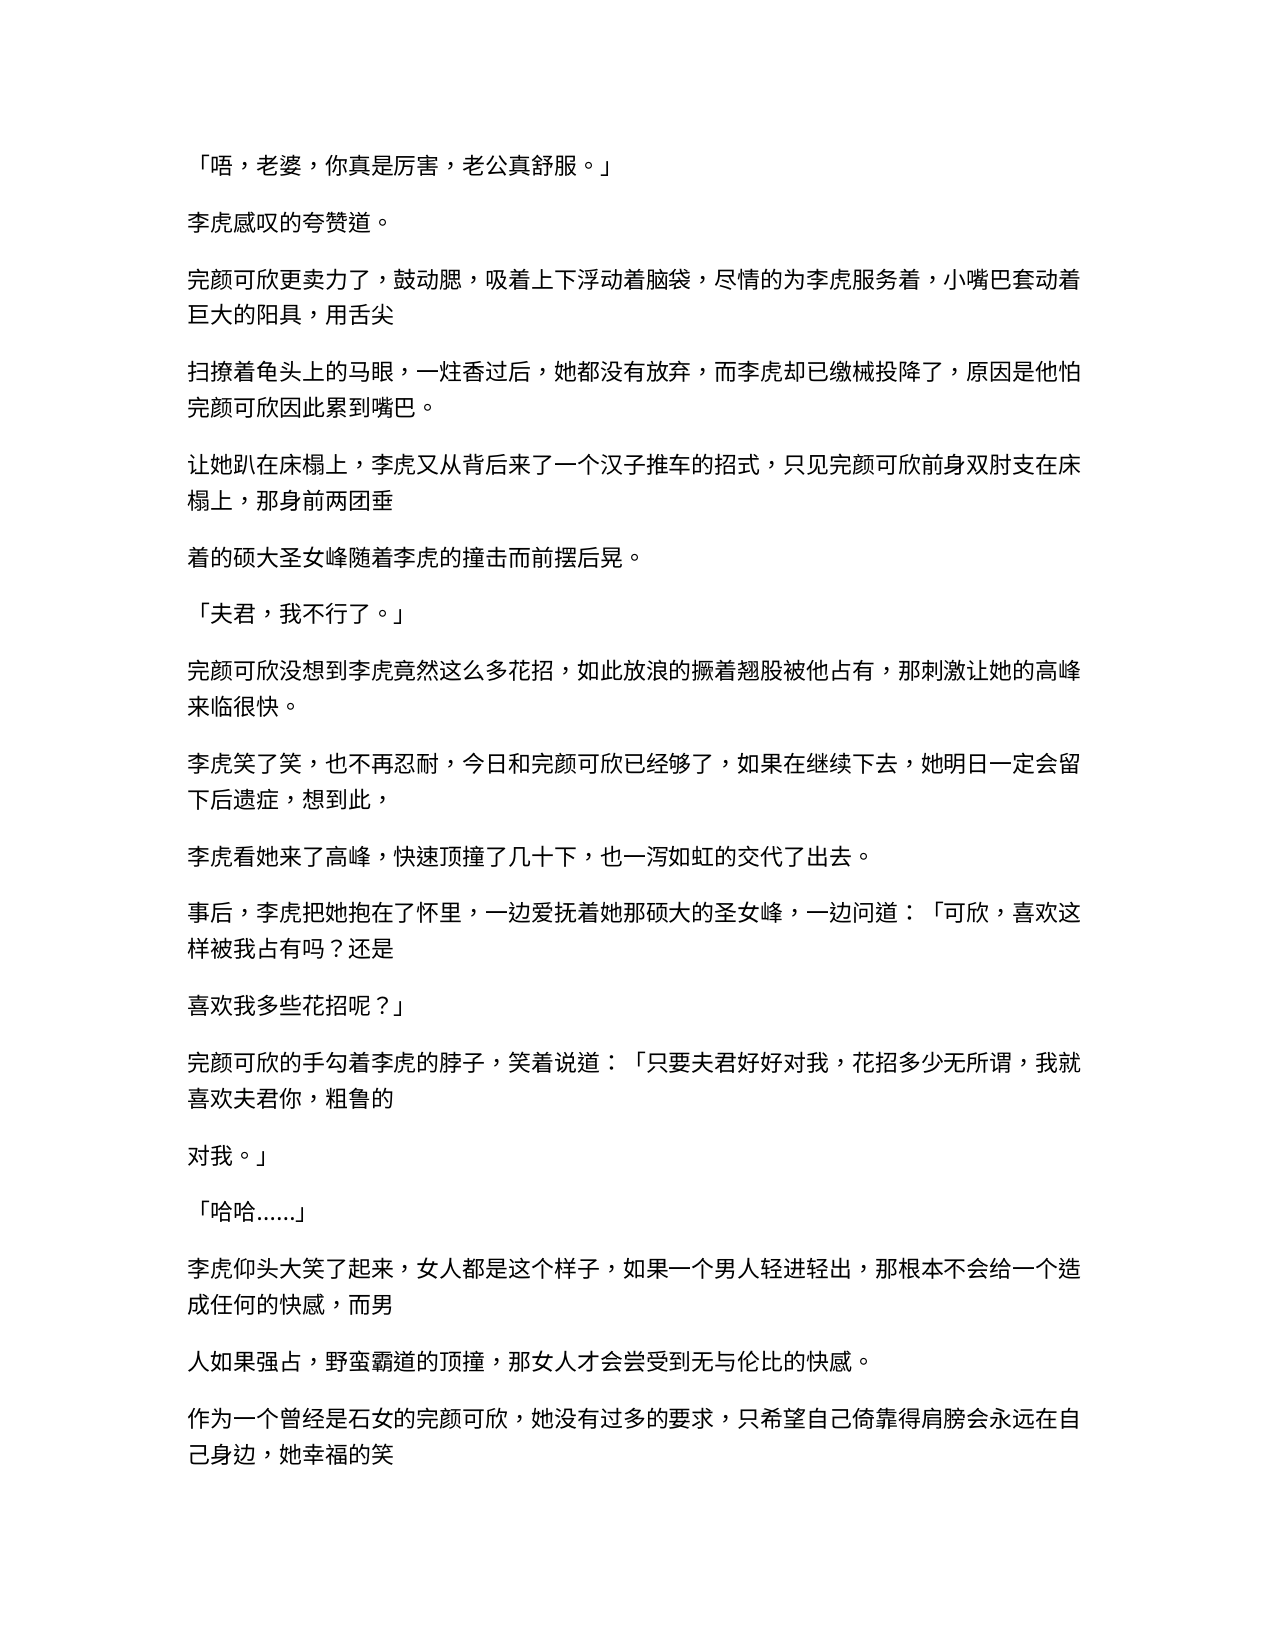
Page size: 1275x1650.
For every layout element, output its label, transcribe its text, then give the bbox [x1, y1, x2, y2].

text 「夫君，我不行了。」 [187, 598, 1087, 630]
text 人如果强占，野蛮霸道的顶撞，那女人才会尝受到无与伦比的快感。 [187, 1346, 1087, 1377]
text 李虎仰头大笑了起来，女人都是这个样子，如果一个男人轻进轻出，那根本不会给一个造成任何的快感，而男 [187, 1253, 1087, 1320]
text 对我。」 [187, 1139, 1087, 1171]
text 李虎看她来了高峰，快速顶撞了几十下，也一泻如虹的交代了出去。 [187, 841, 1087, 872]
text 喜欢我多些花招呢？」 [187, 990, 1087, 1021]
text 让她趴在床榻上，李虎又从背后来了一个汉子推车的招式，只见完颜可欣前身双肘支在床榻上，那身前两团垂 [187, 449, 1087, 516]
text 扫撩着龟头上的马眼，一炷香过后，她都没有放弃，而李虎却已缴械投降了，原因是他怕完颜可欣因此累到嘴巴。 [187, 356, 1087, 423]
text 李虎笑了笑，也不再忍耐，今日和完颜可欣已经够了，如果在继续下去，她明日一定会留下后遗症，想到此， [187, 748, 1087, 815]
text 作为一个曾经是石女的完颜可欣，她没有过多的要求，只希望自己倚靠得肩膀会永远在自己身边，她幸福的笑 [187, 1403, 1087, 1470]
text 完颜可欣的手勾着李虎的脖子，笑着说道：「只要夫君好好对我，花招多少无所谓，我就喜欢夫君你，粗鲁的 [187, 1047, 1087, 1114]
text 「唔，老婆，你真是厉害，老公真舒服。」 [187, 150, 1087, 181]
text 着的硕大圣女峰随着李虎的撞击而前摆后晃。 [187, 542, 1087, 573]
text 完颜可欣更卖力了，鼓动腮，吸着上下浮动着脑袋，尽情的为李虎服务着，小嘴巴套动着巨大的阳具，用舌尖 [187, 263, 1087, 331]
text 「哈哈……」 [187, 1196, 1087, 1228]
text 李虎感叹的夸赞道。 [187, 207, 1087, 238]
text 事后，李虎把她抱在了怀里，一边爱抚着她那硕大的圣女峰，一边问道：「可欣，喜欢这样被我占有吗？还是 [187, 897, 1087, 964]
text 完颜可欣没想到李虎竟然这么多花招，如此放浪的撅着翘股被他占有，那刺激让她的高峰来临很快。 [187, 655, 1087, 722]
